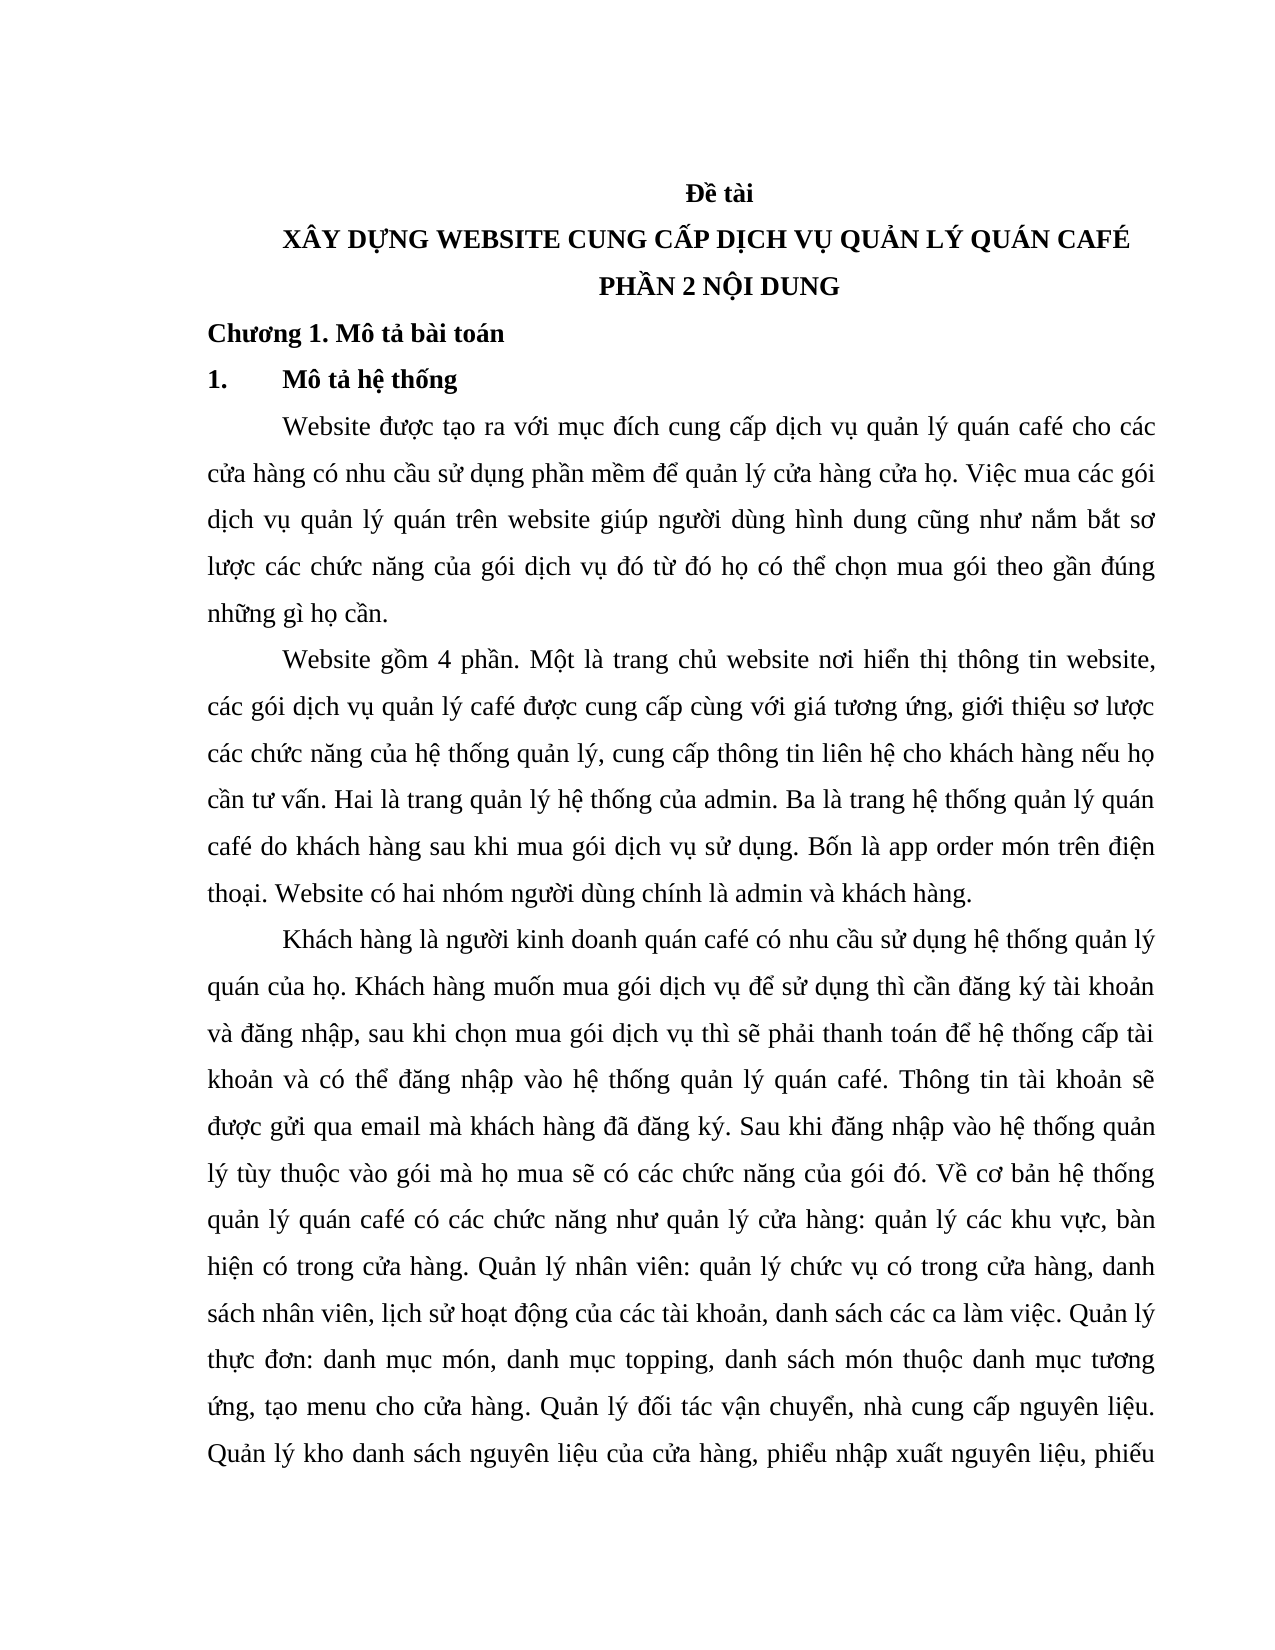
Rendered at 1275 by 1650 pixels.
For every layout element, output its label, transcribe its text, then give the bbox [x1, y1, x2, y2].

text Website được tạo ra với mục đích cung cấp dịch vụ quản lý quán café cho các cửa hàng có nhu cầu sử dụng phần mềm để quản lý cửa hàng cửa họ. Việc mua các gói dịch vụ quản lý quán trên website giúp người dùng hình dung cũng như nắm bắt sơ lược các chức năng của gói dịch vụ đó từ đó họ có thể chọn mua gói theo gần đúng những gì họ cần. [207, 410, 1157, 628]
text PHẦN 2 NỘI DUNG [207, 270, 1157, 301]
list Mô tả hệ thống [207, 364, 1157, 395]
text XÂY DỰNG WEBSITE CUNG CẤP DỊCH VỤ QUẢN LÝ QUÁN CAFÉ [207, 224, 1157, 255]
text Chương 1. Mô tả bài toán [207, 317, 1157, 348]
text Website gồm 4 phần. Một là trang chủ website nơi hiển thị thông tin website, các gói dịch vụ quản lý café được cung cấp cùng với giá tương ứng, giới thiệu sơ lược các chức năng của hệ thống quản lý, cung cấp thông tin liên hệ cho khách hàng nếu họ cần tư vấn. Hai là trang quản lý hệ thống của admin. Ba là trang hệ thống quản lý quán café do khách hàng sau khi mua gói dịch vụ sử dụng. Bốn là app order món trên điện thoại. Website có hai nhóm người dùng chính là admin và khách hàng. [207, 644, 1157, 908]
text Đề tài [207, 177, 1157, 208]
